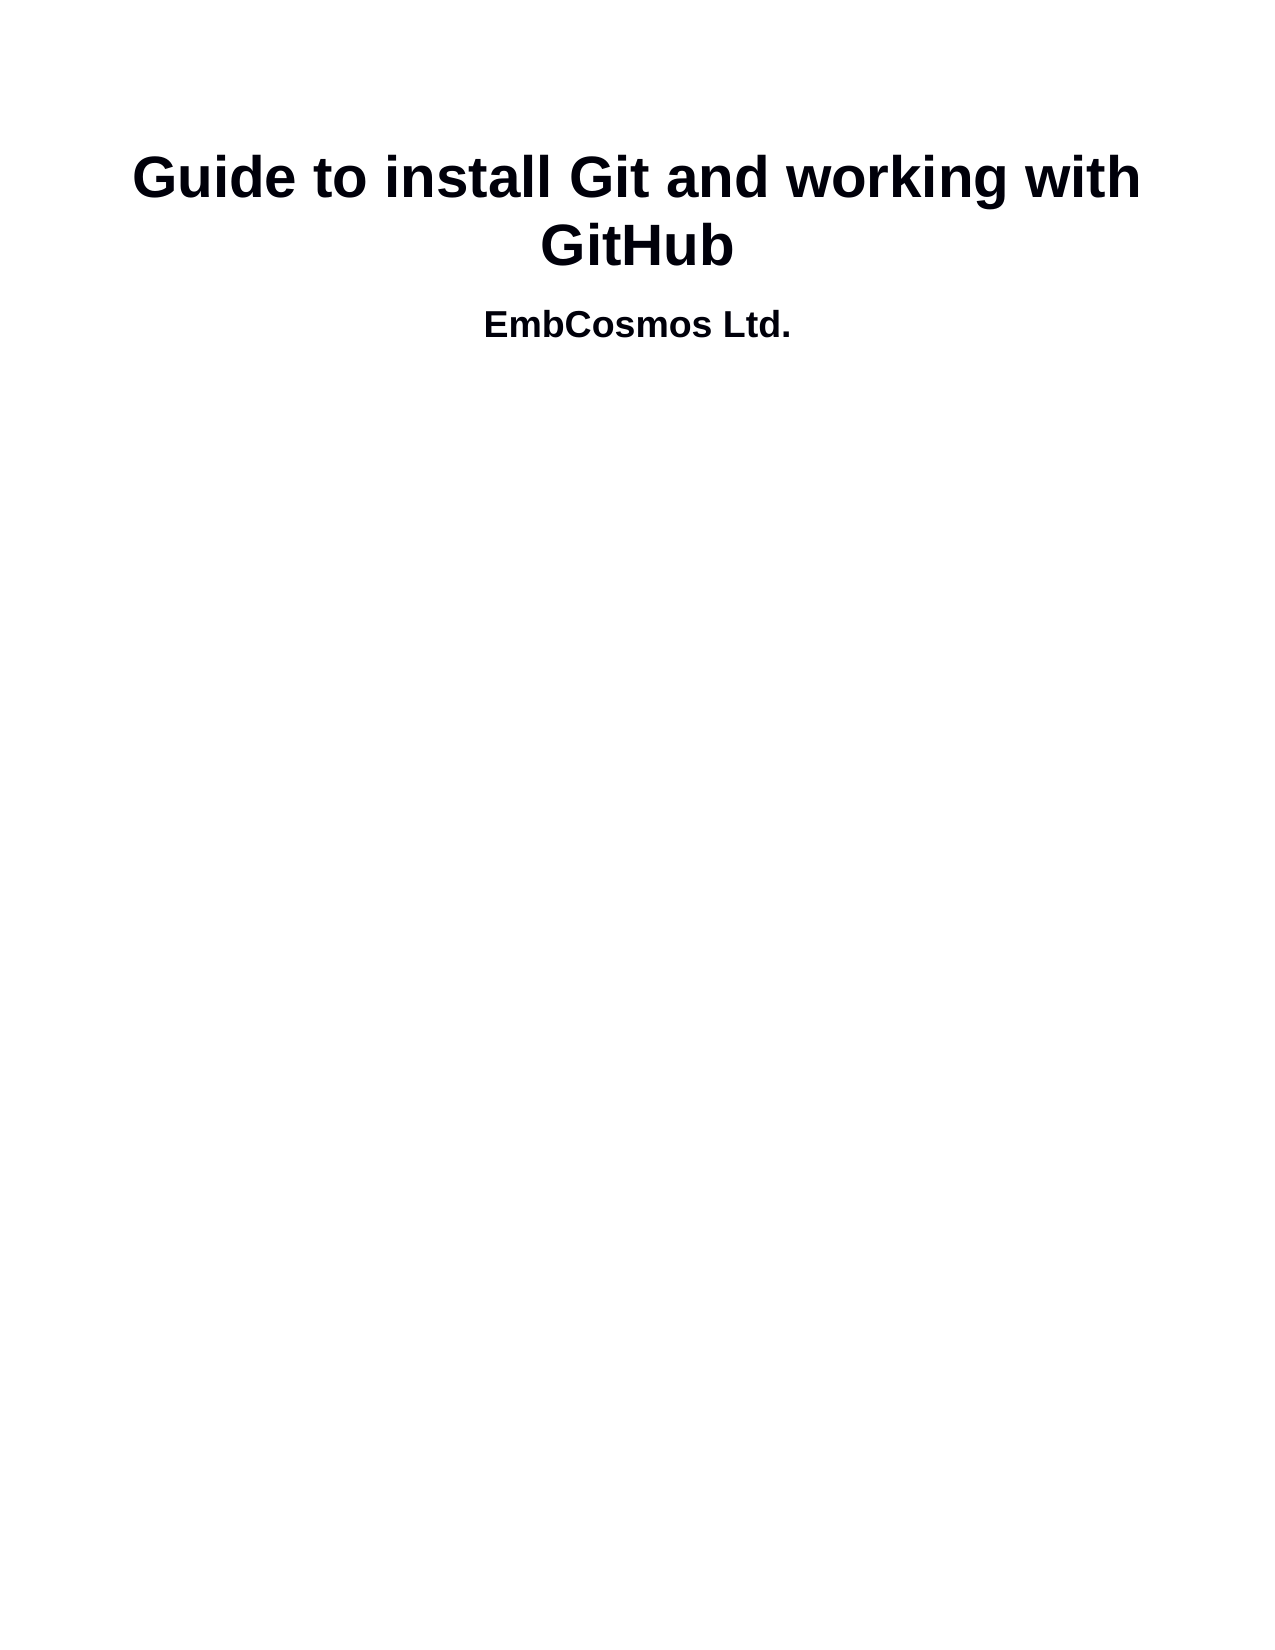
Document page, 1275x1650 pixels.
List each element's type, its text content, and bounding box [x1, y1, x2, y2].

title Guide to install Git and working with GitHub [118, 143, 1157, 277]
subtitle EmbCosmos Ltd. [118, 302, 1157, 345]
